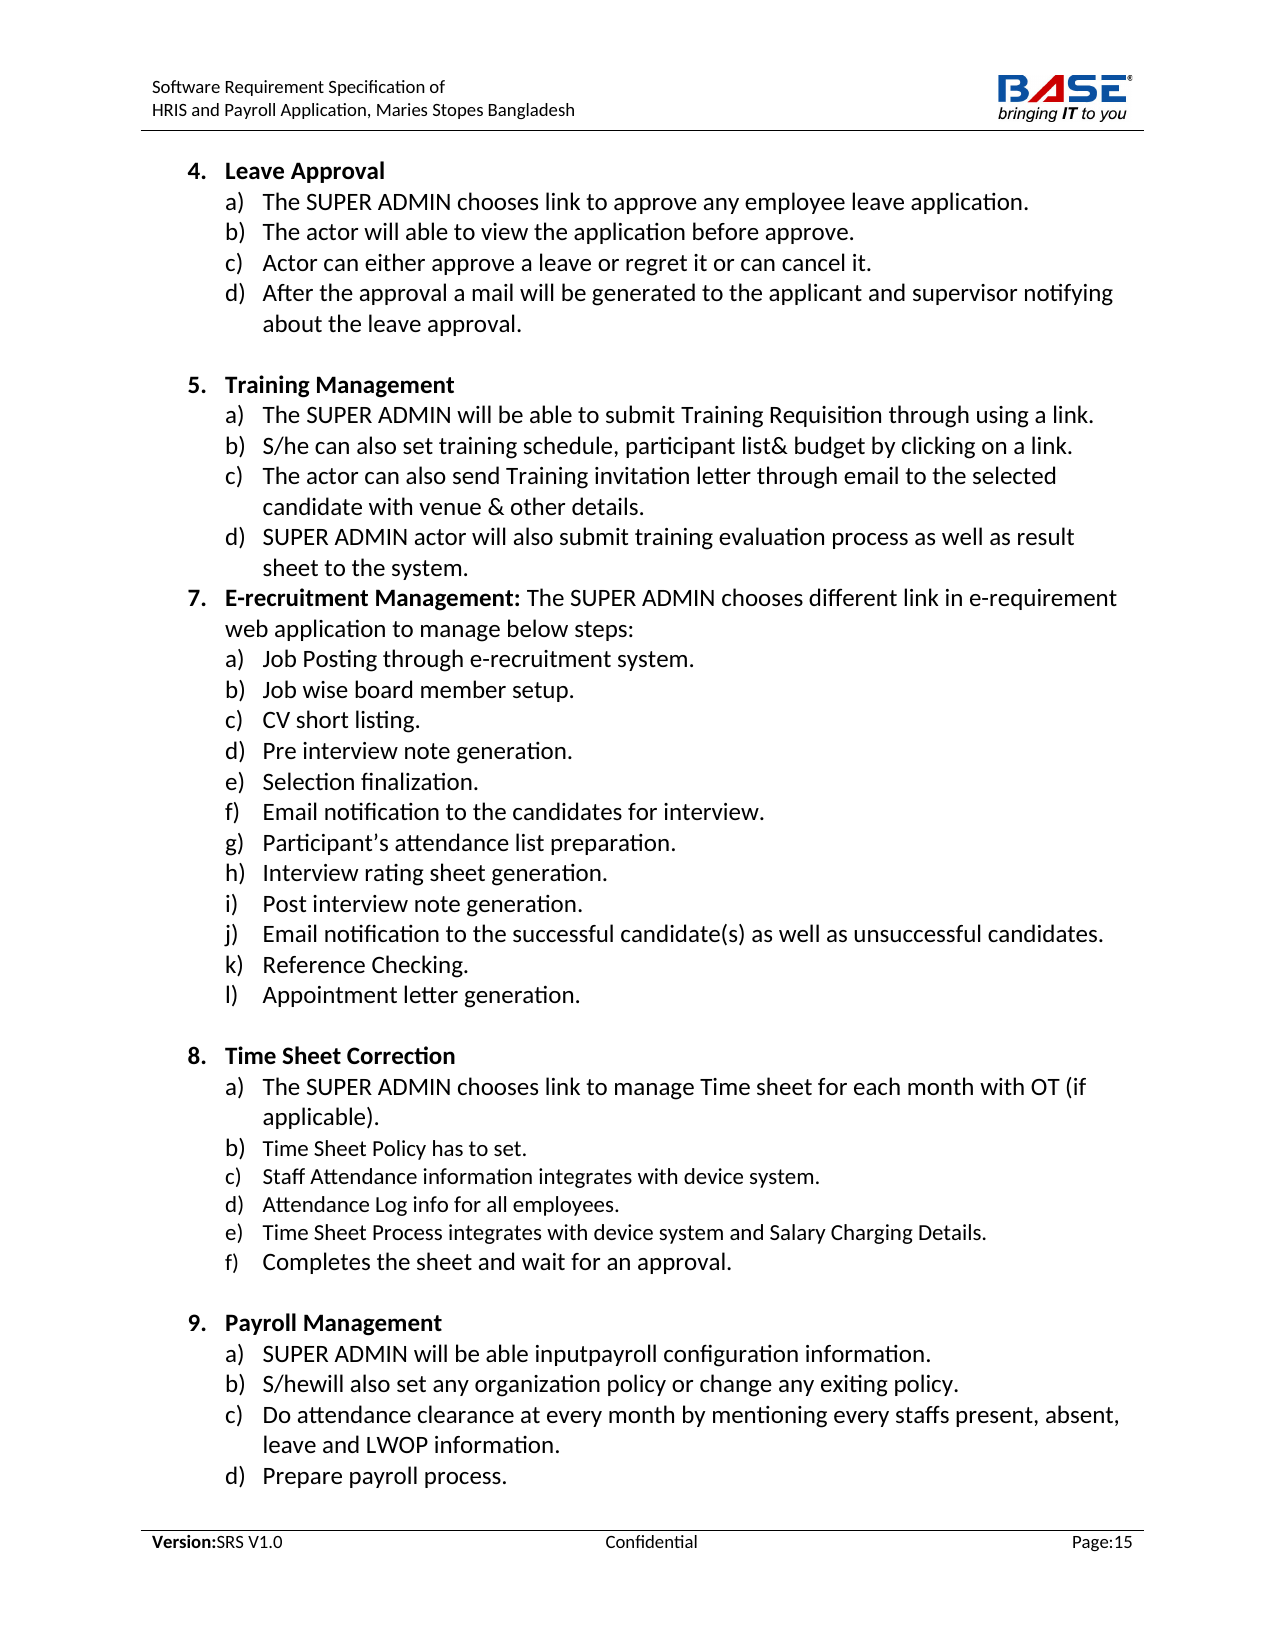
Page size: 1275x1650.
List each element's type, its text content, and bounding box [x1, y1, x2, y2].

list SUPER ADMIN will be able inputpayroll configuration information. [225, 1338, 1125, 1369]
list Actor can either approve a leave or regret it or can cancel it. [225, 247, 1125, 277]
list Leave Approval [187, 155, 1125, 186]
list Selection finalization. [225, 766, 1125, 796]
list Do attendance clearance at every month by mentioning every staffs present, absent, leave and LWOP information. [225, 1399, 1125, 1460]
list The actor will able to view the application before approve. [225, 216, 1125, 247]
list E-recruitment Management: The SUPER ADMIN chooses different link in e-requirement web application to manage below steps: [187, 583, 1125, 644]
list SUPER ADMIN actor will also submit training evaluation process as well as result sheet to the system. [225, 522, 1125, 583]
list Time Sheet Policy has to set. [225, 1132, 1125, 1162]
list Post interview note generation. [225, 888, 1125, 918]
list The actor can also send Training invitation letter through email to the selected candidate with venue & other details. [225, 461, 1125, 522]
list Job wise board member setup. [225, 674, 1125, 705]
list Time Sheet Process integrates with device system and Salary Charging Details. [225, 1218, 1125, 1247]
list Reference Checking. [225, 949, 1125, 979]
list Payroll Management [187, 1308, 1125, 1338]
list Prepare payroll process. [225, 1460, 1125, 1491]
list S/hewill also set any organization policy or change any exiting policy. [225, 1369, 1125, 1399]
list The SUPER ADMIN will be able to submit Training Requisition through using a link. [225, 399, 1125, 430]
list Email notification to the candidates for interview. [225, 796, 1125, 827]
list Job Posting through e-recruitment system. [225, 644, 1125, 674]
list Completes the sheet and wait for an approval. [225, 1247, 1125, 1277]
list Interview rating sheet generation. [225, 857, 1125, 888]
list Appointment letter generation. [225, 979, 1125, 1010]
list Time Sheet Correction [187, 1040, 1125, 1071]
list Participant’s attendance list preparation. [225, 827, 1125, 857]
list Pre interview note generation. [225, 735, 1125, 766]
list Attendance Log info for all employees. [225, 1191, 1125, 1218]
list Email notification to the successful candidate(s) as well as unsuccessful candidates. [225, 918, 1125, 949]
list S/he can also set training schedule, participant list& budget by clicking on a link. [225, 430, 1125, 461]
list After the approval a mail will be generated to the applicant and supervisor notifying about the leave approval. [225, 277, 1125, 338]
list The SUPER ADMIN chooses link to manage Time sheet for each month with OT (if applicable). [225, 1071, 1125, 1132]
list Training Management [187, 369, 1125, 399]
list CV short listing. [225, 705, 1125, 735]
picture [998, 75, 1133, 122]
list The SUPER ADMIN chooses link to approve any employee leave application. [225, 186, 1125, 216]
list Staff Attendance information integrates with device system. [225, 1162, 1125, 1191]
